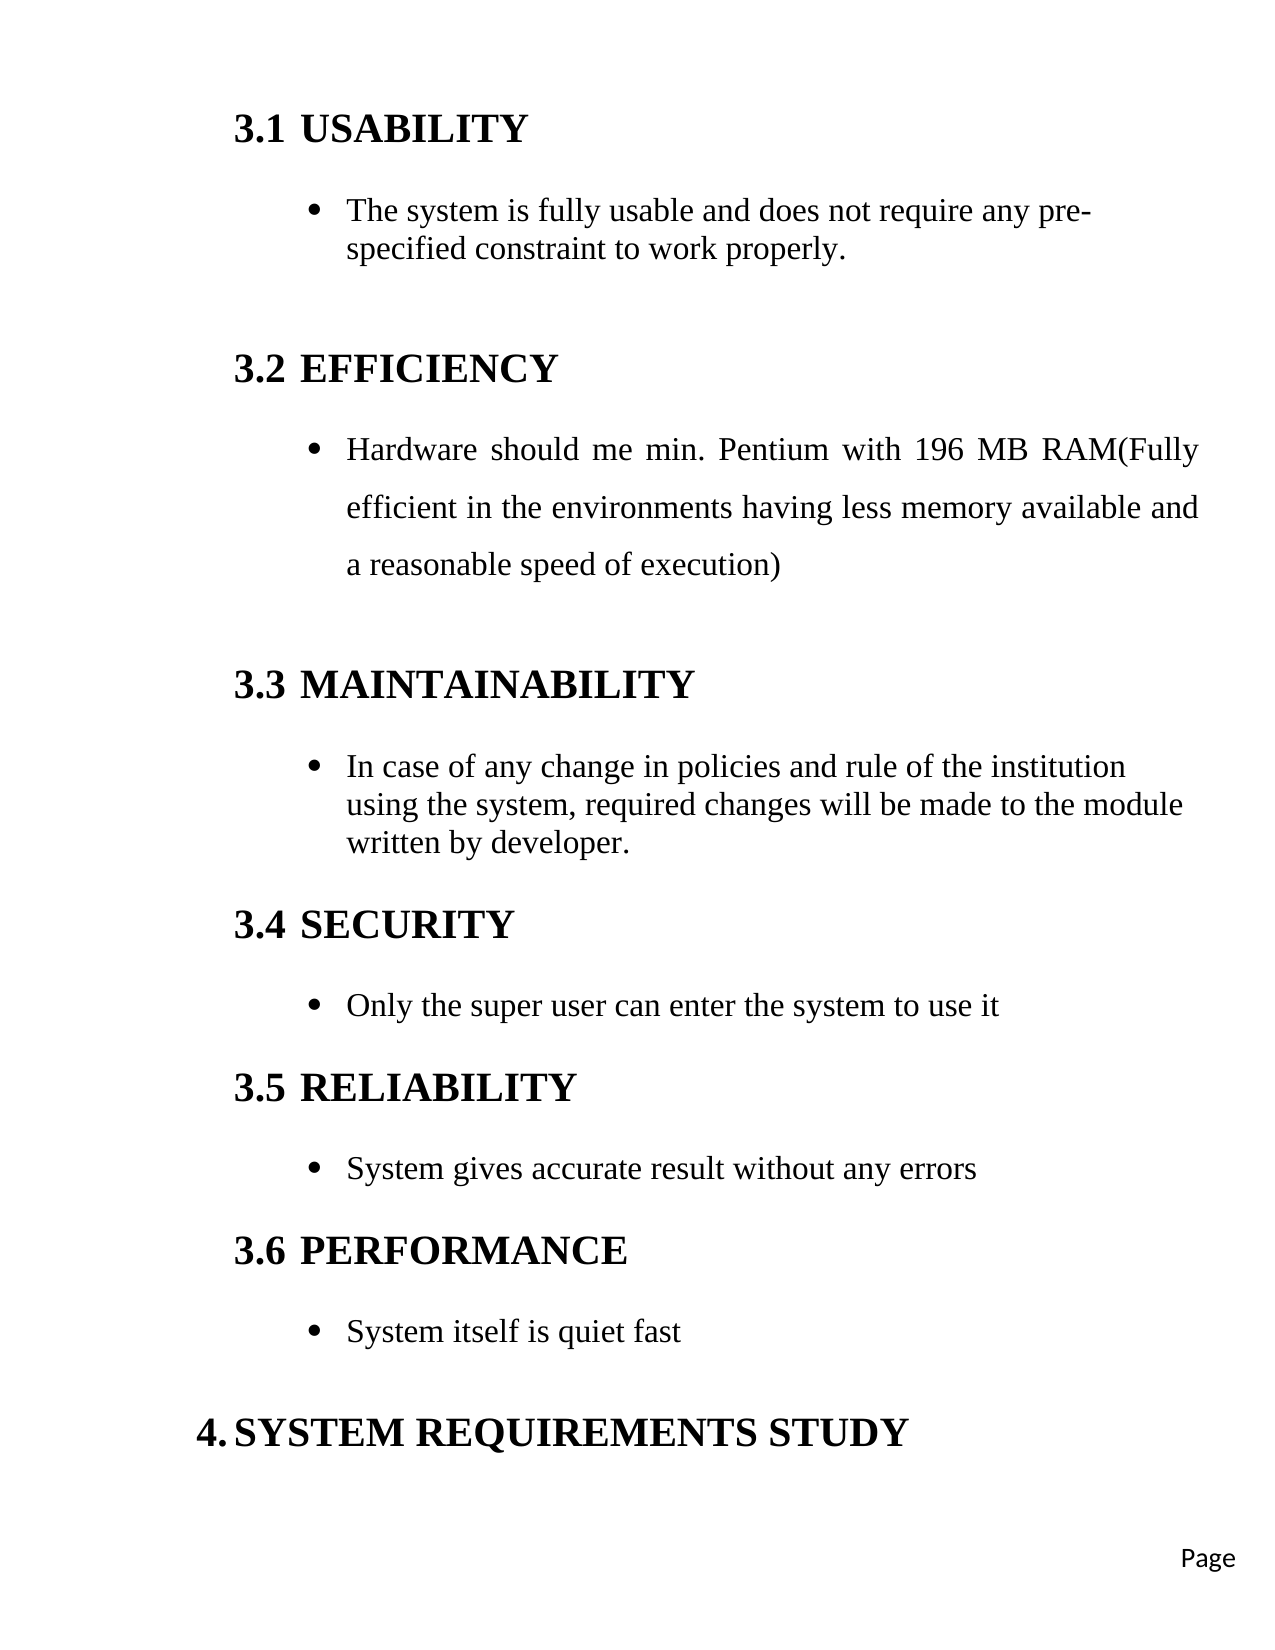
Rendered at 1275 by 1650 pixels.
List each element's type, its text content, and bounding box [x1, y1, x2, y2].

list USABILITY [234, 104, 1200, 152]
list System gives accurate result without any errors [309, 1148, 1200, 1187]
list MAINTAINABILITY [234, 660, 1200, 708]
list EFFICIENCY [234, 343, 1200, 391]
list System itself is quiet fast [309, 1311, 1200, 1350]
list SYSTEM REQUIREMENTS STUDY [196, 1408, 1200, 1456]
list Hardware should me min. Pentium with 196 MB RAM(Fully efficient in the environments having less memory available and a reasonable speed of execution) [309, 430, 1200, 583]
list RELIABILITY [234, 1062, 1200, 1110]
list In case of any change in policies and rule of the institution using the system, required changes will be made to the module written by developer. [309, 746, 1200, 861]
list Only the super user can enter the system to use it [309, 986, 1200, 1024]
list PERFORMANCE [234, 1225, 1200, 1273]
list SECURITY [234, 899, 1200, 947]
list The system is fully usable and does not require any pre-specified constraint to work properly. [309, 190, 1200, 267]
